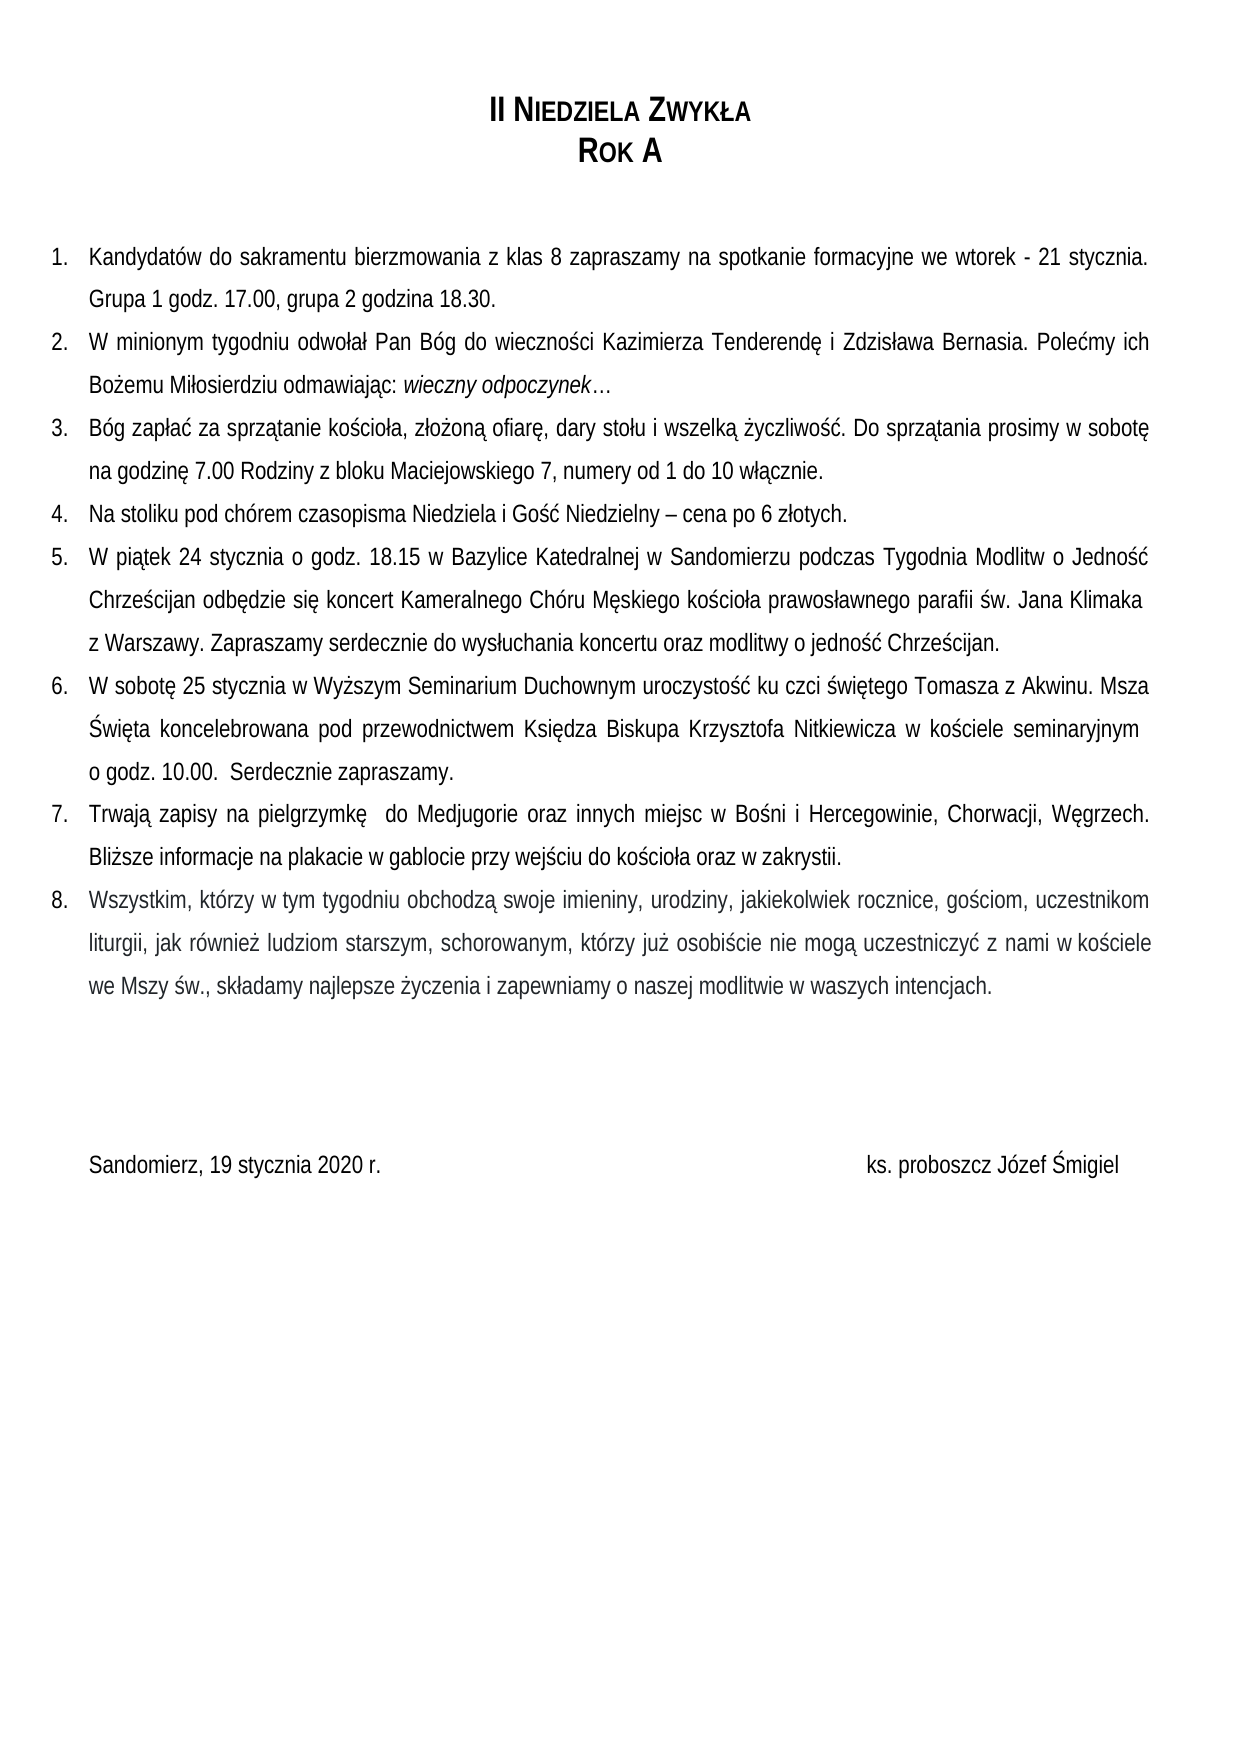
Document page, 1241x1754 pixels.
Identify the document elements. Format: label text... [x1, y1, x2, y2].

list W piątek 24 stycznia o godz. 18.15 w Bazylice Katedralnej w Sandomierzu podczas Tygodnia Modlitw o Jedność Chrześcijan odbędzie się koncert Kameralnego Chóru Męskiego kościoła prawosławnego parafii św. Jana Klimaka z Warszawy. Zapraszamy serdecznie do wysłuchania koncertu oraz modlitwy o jedność Chrześcijan. [51, 542, 1152, 656]
list Wszystkim, którzy w tym tygodniu obchodzą swoje imieniny, urodziny, jakiekolwiek rocznice, gościom, uczestnikom liturgii, jak również ludziom starszym, schorowanym, którzy już osobiście nie mogą uczestniczyć z nami w kościele we Mszy św., składamy najlepsze życzenia i zapewniamy o naszej modlitwie w waszych intencjach. [51, 885, 1152, 1000]
list Na stoliku pod chórem czasopisma Niedziela i Gość Niedzielny – cena po 6 złotych. [51, 499, 1152, 528]
list Trwają zapisy na pielgrzymkę do Medjugorie oraz innych miejsc w Bośni i Hercegowinie, Chorwacji, Węgrzech. Bliższe informacje na plakacie w gablocie przy wejściu do kościoła oraz w zakrystii. [51, 799, 1152, 871]
text Rok A [89, 129, 1152, 170]
list Kandydatów do sakramentu bierzmowania z klas 8 zapraszamy na spotkanie formacyjne we wtorek - 21 stycznia. Grupa 1 godz. 17.00, grupa 2 godzina 18.30. [51, 241, 1152, 313]
text II Niedziela Zwykła [89, 89, 1152, 129]
text Sandomierz, 19 stycznia 2020 r. ks. proboszcz Józef Śmigiel [89, 1150, 1152, 1178]
list Bóg zapłać za sprzątanie kościoła, złożoną ofiarę, dary stołu i wszelką życzliwość. Do sprzątania prosimy w sobotę na godzinę 7.00 Rodziny z bloku Maciejowskiego 7, numery od 1 do 10 włącznie. [51, 413, 1152, 485]
list W sobotę 25 stycznia w Wyższym Seminarium Duchownym uroczystość ku czci świętego Tomasza z Akwinu. Msza Święta koncelebrowana pod przewodnictwem Księdza Biskupa Krzysztofa Nitkiewicza w kościele seminaryjnym o godz. 10.00. Serdecznie zapraszamy. [51, 671, 1152, 785]
list W minionym tygodniu odwołał Pan Bóg do wieczności Kazimierza Tenderendę i Zdzisława Bernasia. Polećmy ich Bożemu Miłosierdziu odmawiając: wieczny odpoczynek… [51, 327, 1152, 399]
